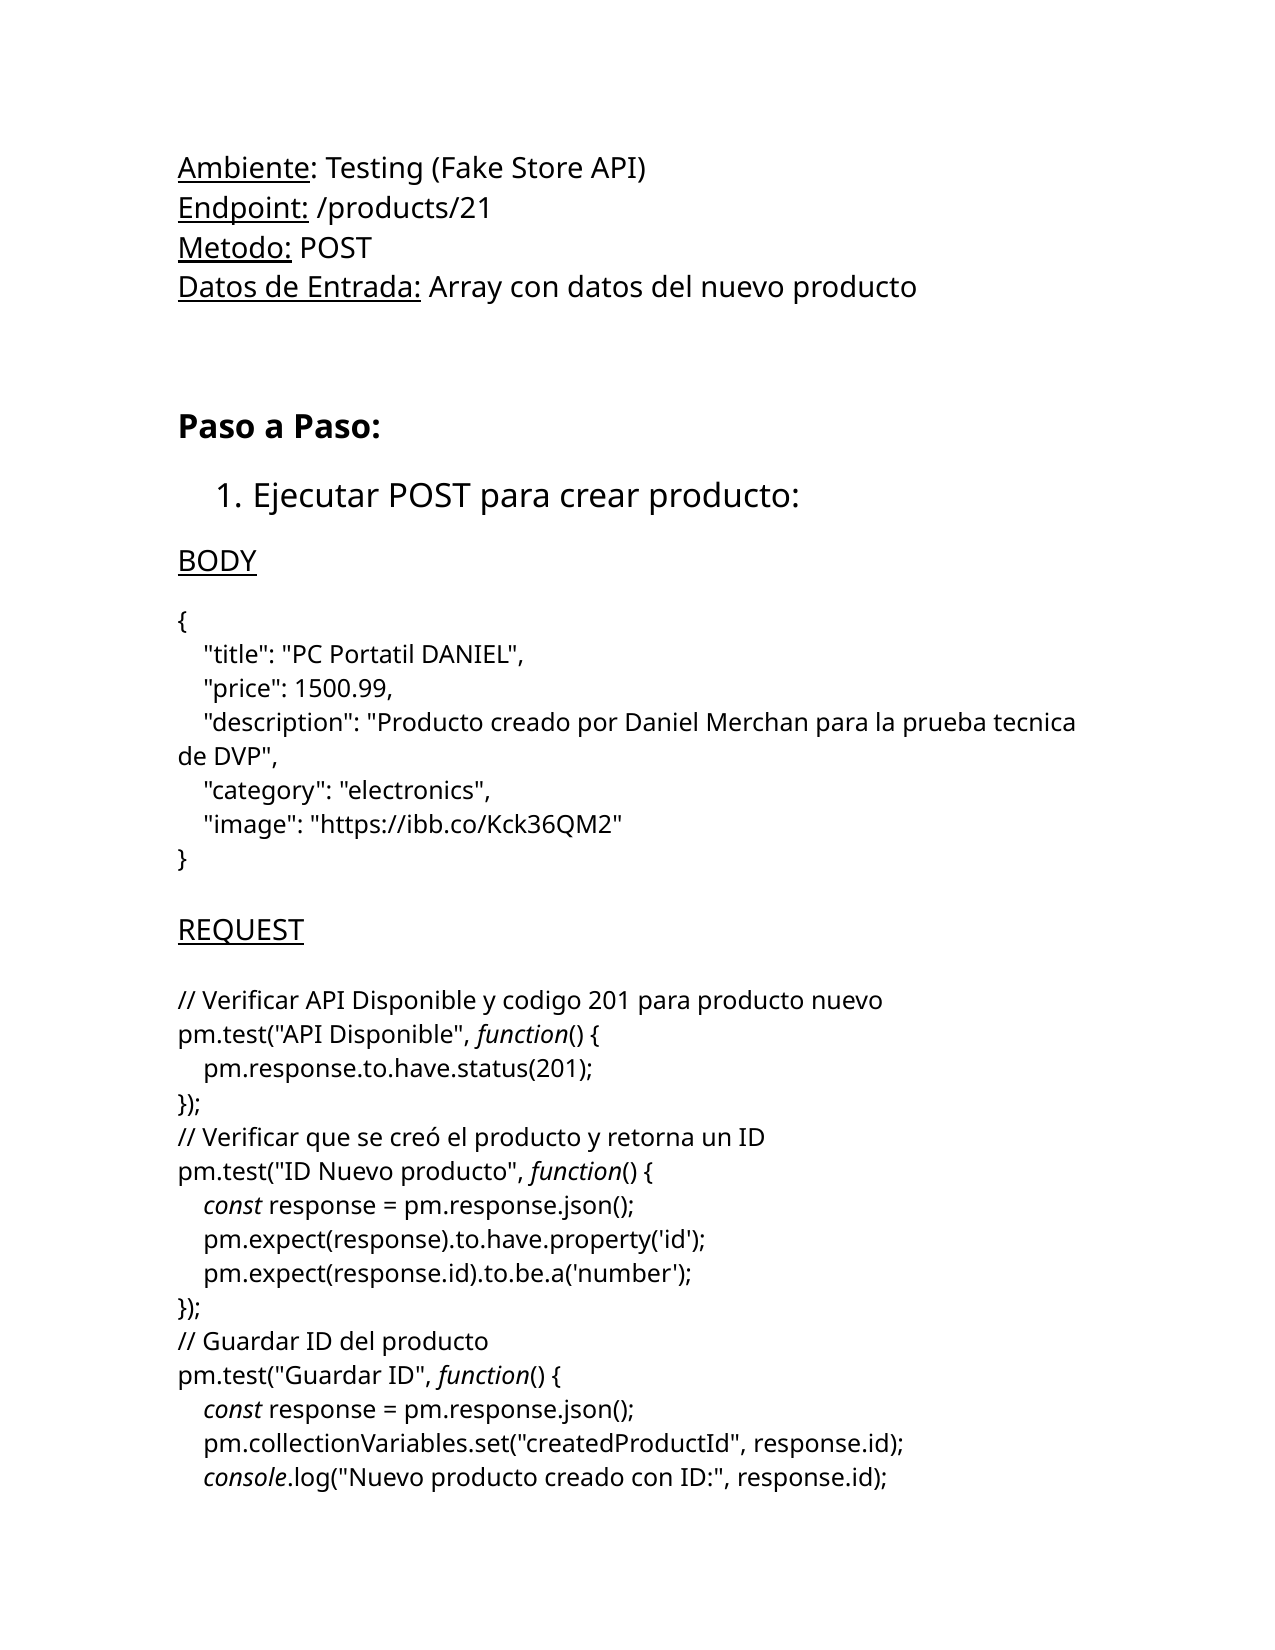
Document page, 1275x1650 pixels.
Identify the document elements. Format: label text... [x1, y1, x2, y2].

text pm.test("ID Nuevo producto", function() { [177, 1153, 1098, 1187]
text const response = pm.response.json(); [177, 1187, 1098, 1221]
text Endpoint: /products/21 [177, 187, 1098, 227]
text const response = pm.response.json(); [177, 1392, 1098, 1426]
text "category": "electronics", [177, 773, 1098, 807]
text Ambiente: Testing (Fake Store API) [177, 148, 1098, 187]
text Metodo: POST [177, 227, 1098, 267]
text pm.collectionVariables.set("createdProductId", response.id); [177, 1426, 1098, 1460]
text "title": "PC Portatil DANIEL", [177, 637, 1098, 671]
text pm.test("Guardar ID", function() { [177, 1358, 1098, 1392]
text Paso a Paso: [177, 403, 1098, 448]
text pm.response.to.have.status(201); [177, 1051, 1098, 1085]
text REQUEST [177, 909, 1098, 949]
text }); [177, 1289, 1098, 1324]
text { [177, 603, 1098, 637]
list Ejecutar POST para crear producto: [215, 472, 1098, 517]
text } [177, 841, 1098, 875]
text // Verificar API Disponible y codigo 201 para producto nuevo [177, 983, 1098, 1017]
text // Verificar que se creó el producto y retorna un ID [177, 1119, 1098, 1153]
text console.log("Nuevo producto creado con ID:", response.id); [177, 1460, 1098, 1494]
text "price": 1500.99, [177, 671, 1098, 705]
text }); [177, 1085, 1098, 1119]
text BODY [177, 540, 1098, 580]
text pm.test("API Disponible", function() { [177, 1017, 1098, 1051]
text Datos de Entrada: Array con datos del nuevo producto [177, 267, 1098, 306]
text "image": "https://ibb.co/Kck36QM2" [177, 807, 1098, 841]
text // Guardar ID del producto [177, 1324, 1098, 1358]
text "description": "Producto creado por Daniel Merchan para la prueba tecnica de DVP", [177, 705, 1098, 773]
text pm.expect(response.id).to.be.a('number'); [177, 1256, 1098, 1289]
text pm.expect(response).to.have.property('id'); [177, 1221, 1098, 1256]
